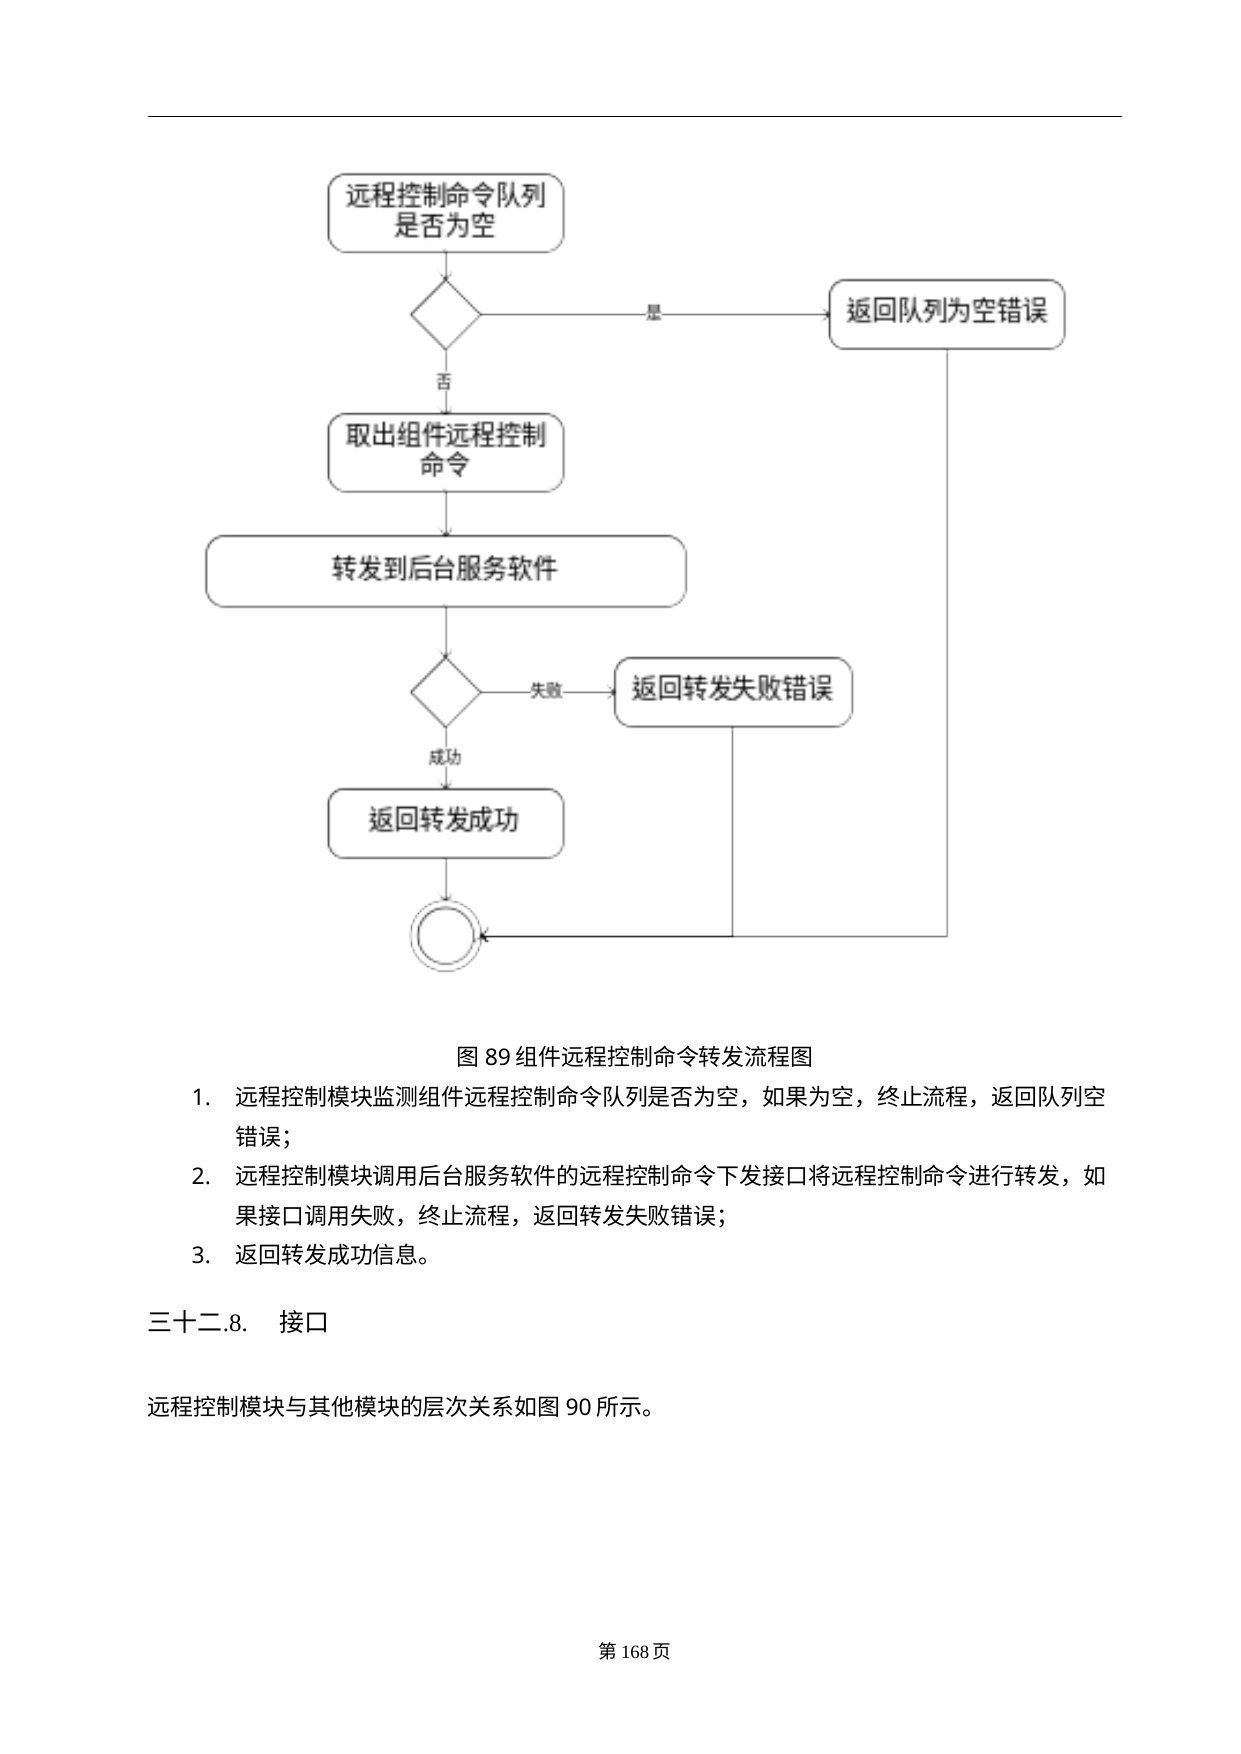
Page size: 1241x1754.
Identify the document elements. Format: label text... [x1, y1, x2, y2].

list 远程控制模块监测组件远程控制命令队列是否为空，如果为空，终止流程，返回队列空错误； [191, 1075, 1122, 1155]
subtitle 接口 [148, 1301, 1122, 1341]
list 返回转发成功信息。 [191, 1234, 1122, 1274]
text 图 89组件远程控制命令转发流程图 [148, 1036, 1122, 1075]
text 远程控制模块与其他模块的层次关系如图 90所示。 [148, 1386, 1122, 1426]
list 远程控制模块调用后台服务软件的远程控制命令下发接口将远程控制命令进行转发，如果接口调用失败，终止流程，返回转发失败错误； [191, 1155, 1122, 1234]
